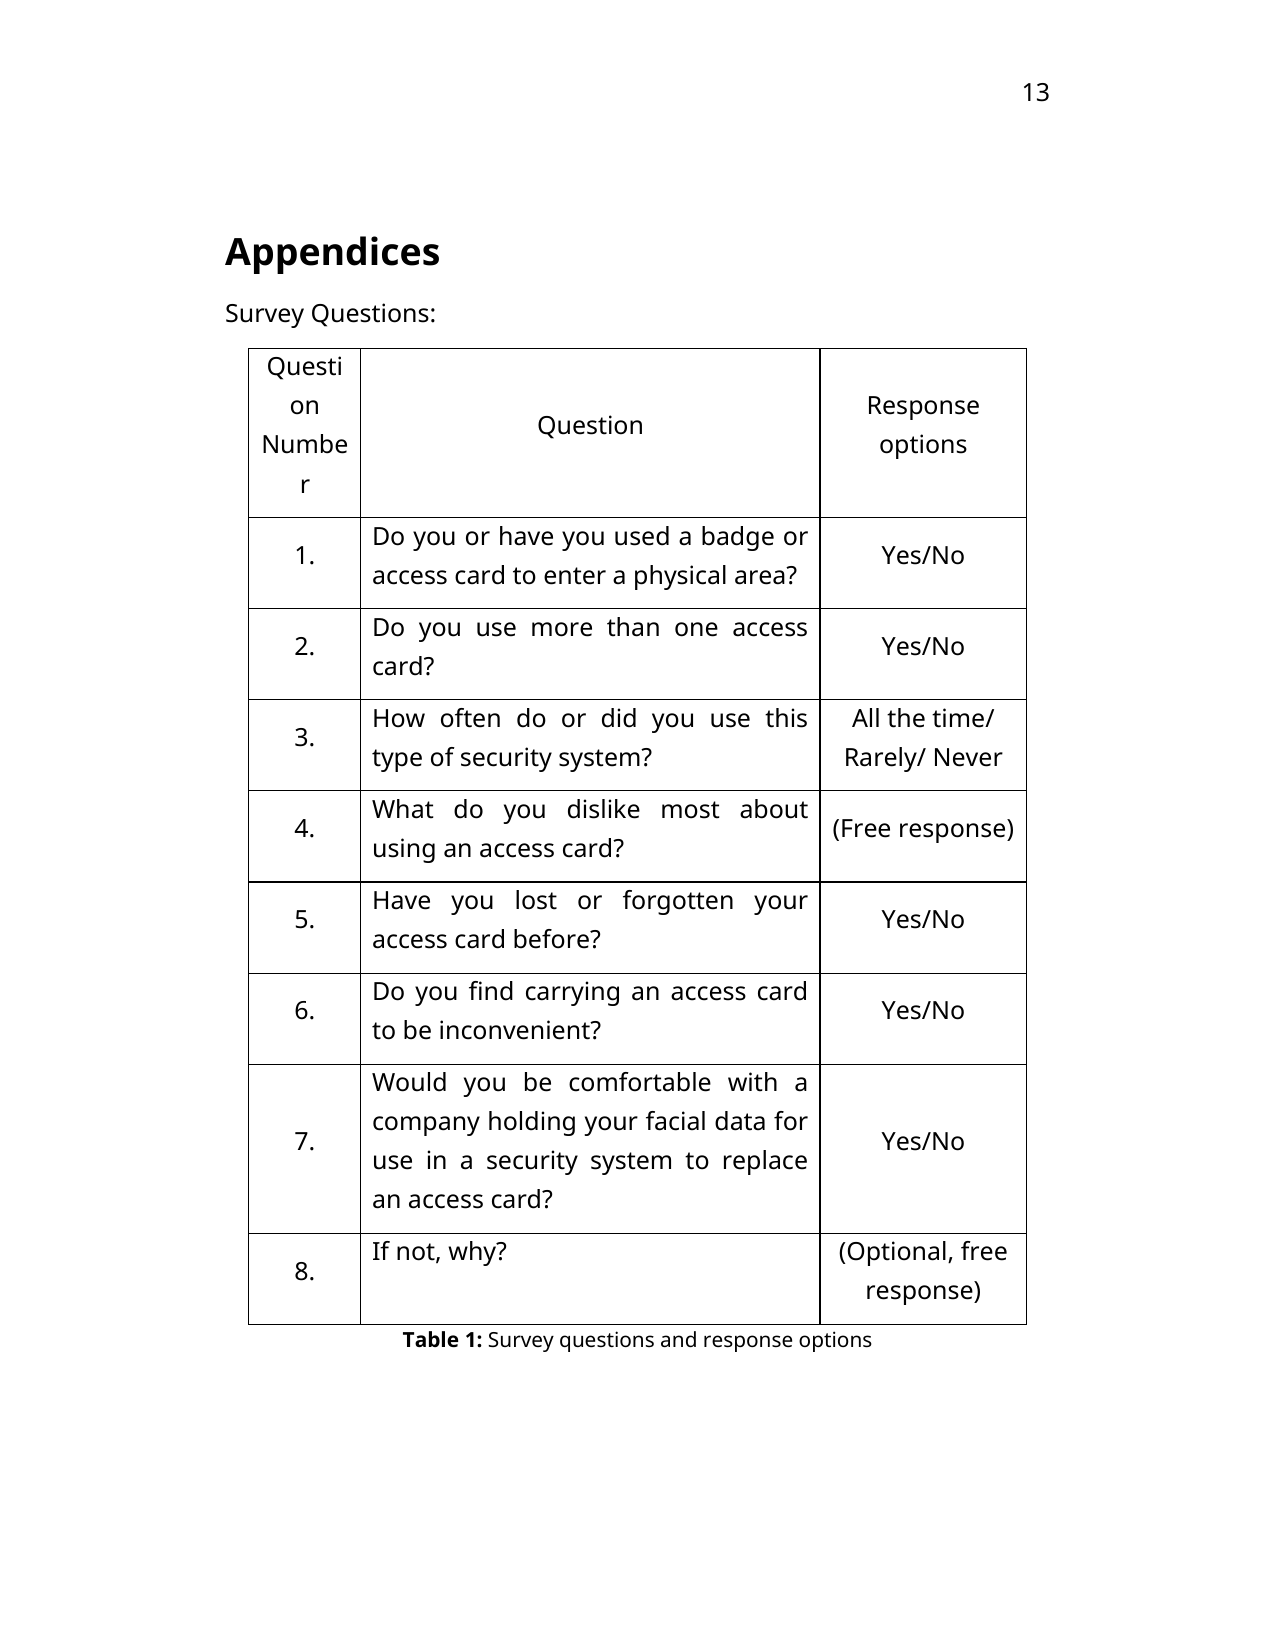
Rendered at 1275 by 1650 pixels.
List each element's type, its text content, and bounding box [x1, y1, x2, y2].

table_cell (Free response) [821, 791, 1026, 881]
table_cell Yes/No [821, 1065, 1026, 1233]
table_cell If not, why? [361, 1234, 819, 1324]
table_cell 8. [249, 1234, 360, 1324]
table_cell Would you be comfortable with a company holding your facial data for use in a security system to replace an access card? [361, 1065, 819, 1233]
table_cell All the time/ Rarely/ Never [821, 700, 1026, 790]
table_cell (Optional, free response) [821, 1234, 1026, 1324]
text Survey Questions: [225, 296, 1050, 330]
table_cell Do you find carrying an access card to be inconvenient? [361, 974, 819, 1063]
table_cell 7. [249, 1065, 360, 1233]
table_header Question Number [249, 349, 360, 517]
table_header Question [361, 349, 819, 517]
table_cell 6. [249, 974, 360, 1063]
table_cell 1. [249, 518, 360, 608]
table_header Response options [821, 349, 1026, 517]
subtitle Appendices [225, 225, 1050, 276]
table_cell 5. [249, 883, 360, 972]
table_cell How often do or did you use this type of security system? [361, 700, 819, 790]
text Table 1: Survey questions and response options [225, 1325, 1050, 1353]
table_cell 4. [249, 791, 360, 881]
table_cell Yes/No [821, 883, 1026, 972]
table_cell Yes/No [821, 518, 1026, 608]
table_cell Yes/No [821, 609, 1026, 699]
table_cell What do you dislike most about using an access card? [361, 791, 819, 881]
table_cell 3. [249, 700, 360, 790]
table_cell Do you use more than one access card? [361, 609, 819, 699]
table_cell Have you lost or forgotten your access card before? [361, 883, 819, 972]
table_cell 2. [249, 609, 360, 699]
table_cell Yes/No [821, 974, 1026, 1063]
table_cell Do you or have you used a badge or access card to enter a physical area? [361, 518, 819, 608]
